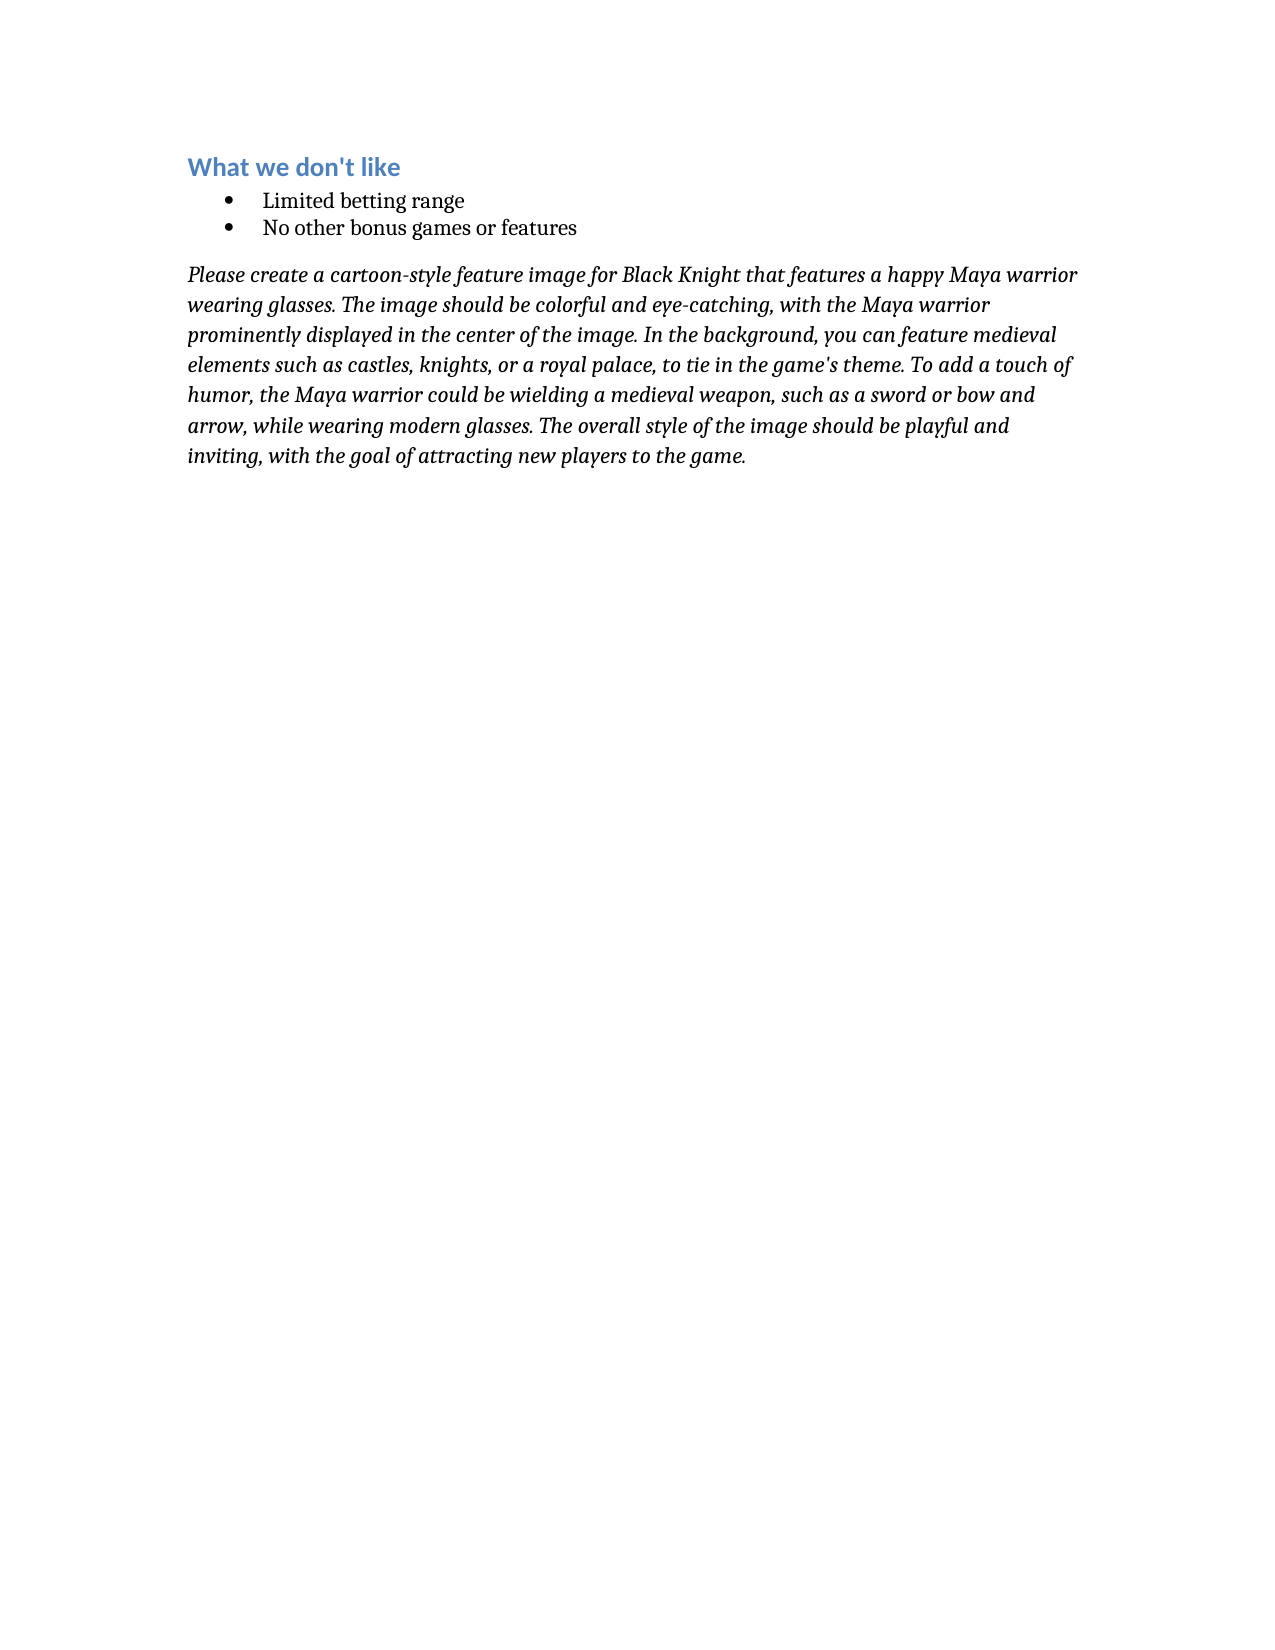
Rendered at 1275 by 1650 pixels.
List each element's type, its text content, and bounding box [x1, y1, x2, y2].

text Please create a cartoon-style feature image for Black Knight that features a happy Maya warrior wearing glasses. The image should be colorful and eye-catching, with the Maya warrior prominently displayed in the center of the image. In the background, you can feature medieval elements such as castles, knights, or a royal palace, to tie in the game's theme. To add a touch of humor, the Maya warrior could be wielding a medieval weapon, such as a sword or bow and arrow, while wearing modern glasses. The overall style of the image should be playful and inviting, with the goal of attracting new players to the game. [187, 261, 1087, 469]
list No other bonus games or features [225, 214, 1087, 241]
subtitle What we don't like [187, 150, 1087, 183]
list Limited betting range [225, 188, 1087, 214]
